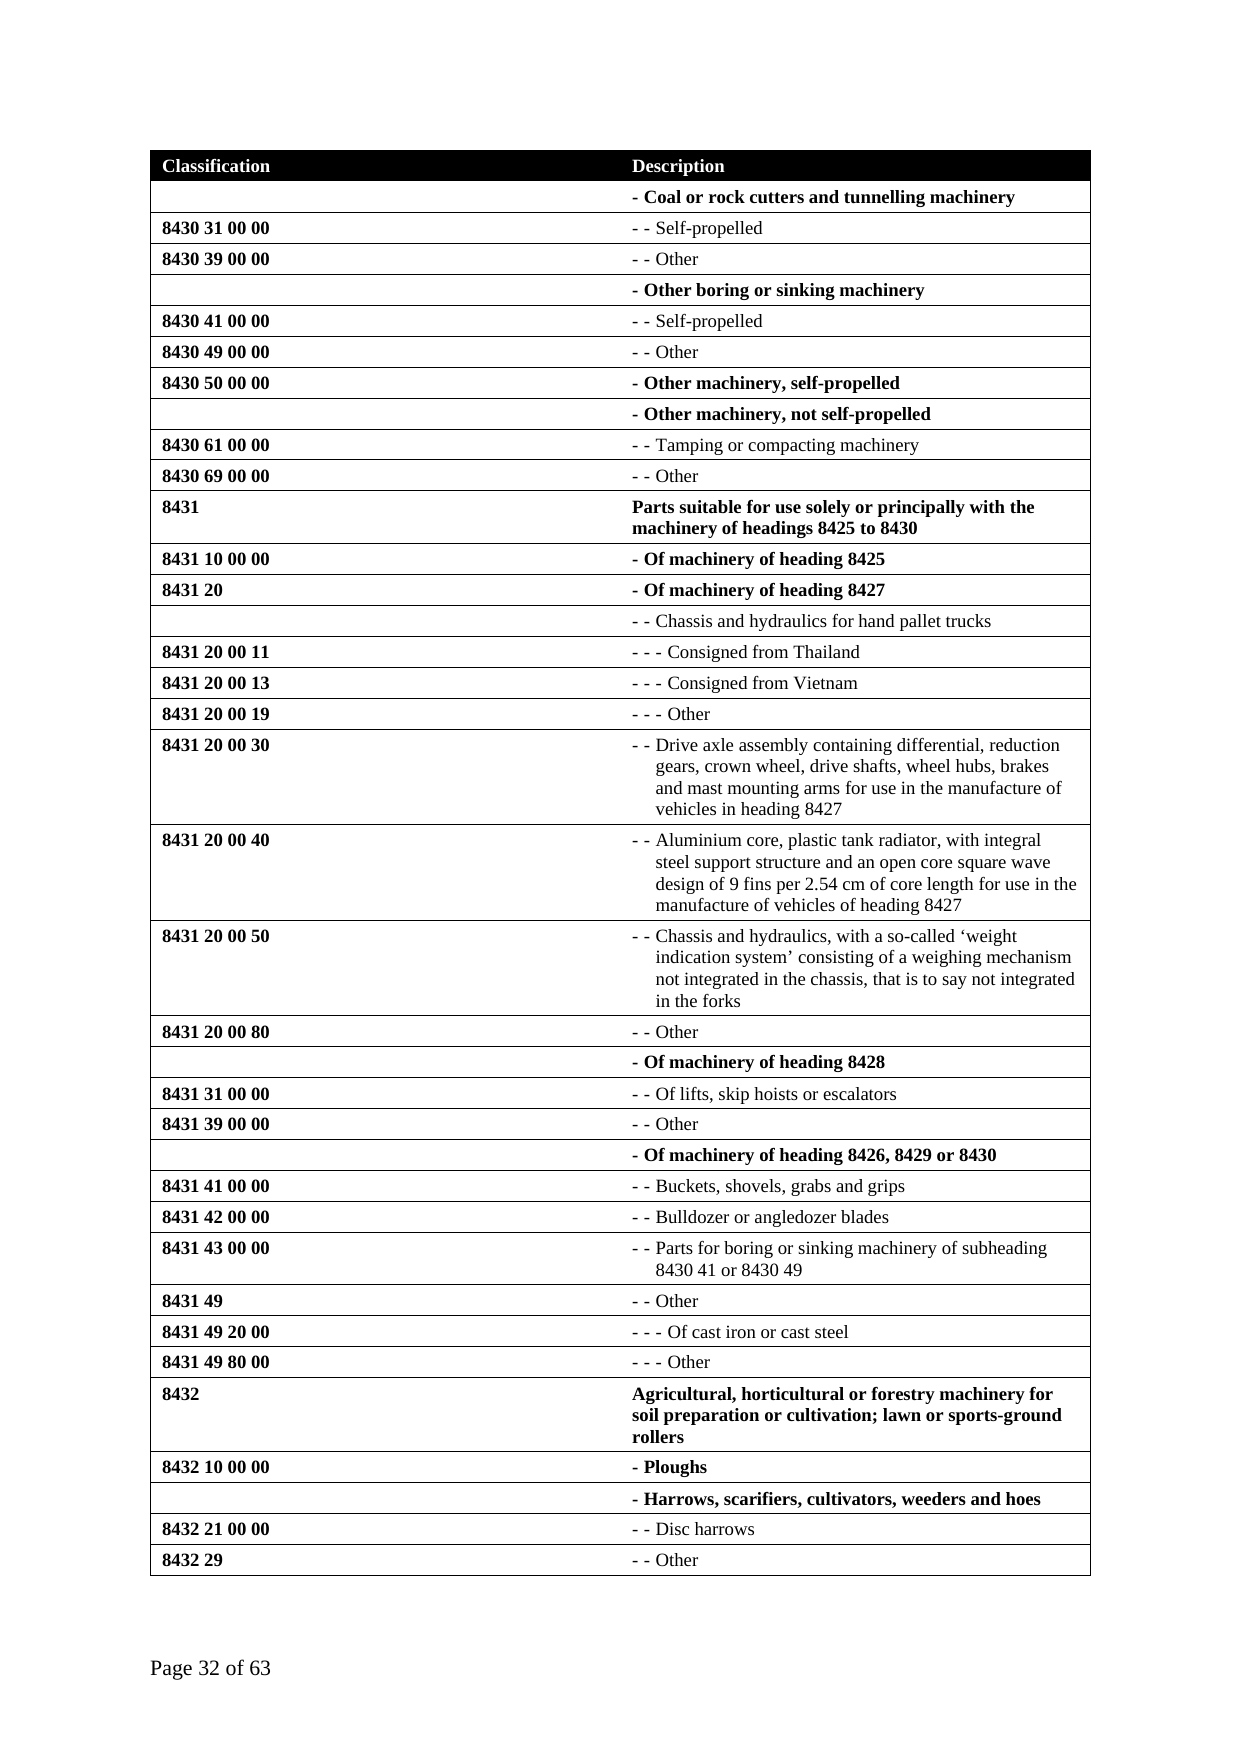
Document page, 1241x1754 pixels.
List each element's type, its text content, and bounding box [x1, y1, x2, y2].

table_cell [151, 1140, 621, 1170]
table_cell 8431 20 00 19 [151, 699, 621, 728]
table_header Description [621, 151, 1090, 181]
table_cell 8431 20 00 13 [151, 668, 621, 697]
table_cell 8432 10 00 00 [151, 1452, 621, 1482]
table_cell - - Other [621, 1285, 1090, 1315]
table_cell - - Other [621, 337, 1090, 367]
table_cell - Of machinery of heading 8427 [621, 575, 1090, 605]
table_cell - Ploughs [621, 1452, 1090, 1482]
table_cell 8430 61 00 00 [151, 430, 621, 459]
table_cell - Other boring or sinking machinery [621, 275, 1090, 305]
table_cell - - Self-propelled [621, 213, 1090, 243]
table_cell - - Other [621, 1109, 1090, 1139]
table_cell 8431 20 00 80 [151, 1016, 621, 1046]
table_cell 8431 20 00 11 [151, 637, 621, 667]
table_cell 8430 41 00 00 [151, 306, 621, 336]
table_cell - - Other [621, 1016, 1090, 1046]
table_cell - - - Other [621, 1347, 1090, 1377]
table_cell [151, 1483, 621, 1513]
table_cell 8431 31 00 00 [151, 1078, 621, 1108]
table_cell - - Parts for boring or sinking machinery of subheading 8430 41 or 8430 49 [621, 1233, 1090, 1284]
table_cell 8431 20 [151, 575, 621, 605]
table_cell - - - Consigned from Thailand [621, 637, 1090, 667]
table_cell - - Buckets, shovels, grabs and grips [621, 1171, 1090, 1201]
table_cell 8430 31 00 00 [151, 213, 621, 243]
table_cell 8432 21 00 00 [151, 1514, 621, 1544]
table_cell 8431 41 00 00 [151, 1171, 621, 1201]
table_cell [151, 606, 621, 636]
table_cell 8430 69 00 00 [151, 460, 621, 490]
table_cell 8432 [151, 1378, 621, 1451]
table_cell - Other machinery, not self-propelled [621, 399, 1090, 428]
table_cell 8430 39 00 00 [151, 244, 621, 274]
table_cell 8430 49 00 00 [151, 337, 621, 367]
table_cell 8431 10 00 00 [151, 544, 621, 574]
table_cell - - Tamping or compacting machinery [621, 430, 1090, 459]
table_cell - - - Consigned from Vietnam [621, 668, 1090, 697]
table_cell - - Of lifts, skip hoists or escalators [621, 1078, 1090, 1108]
table_cell - Coal or rock cutters and tunnelling machinery [621, 181, 1090, 212]
table_cell 8431 42 00 00 [151, 1202, 621, 1232]
table_cell - - Drive axle assembly containing differential, reduction gears, crown wheel, drive shafts, wheel hubs, brakes and mast mounting arms for use in the manufacture of vehicles in heading 8427 [621, 730, 1090, 824]
table_cell Agricultural, horticultural or forestry machinery for soil preparation or cultivation; lawn or sports-ground rollers [621, 1378, 1090, 1451]
table_cell - - Aluminium core, plastic tank radiator, with integral steel support structure and an open core square wave design of 9 fins per 2.54 cm of core length for use in the manufacture of vehicles of heading 8427 [621, 825, 1090, 920]
table_cell Parts suitable for use solely or principally with the machinery of headings 8425 to 8430 [621, 491, 1090, 543]
table_cell - - Bulldozer or angledozer blades [621, 1202, 1090, 1232]
table_header Classification [151, 151, 621, 181]
table_cell - Of machinery of heading 8425 [621, 544, 1090, 574]
table_cell 8431 20 00 50 [151, 921, 621, 1015]
table_cell - - Self-propelled [621, 306, 1090, 336]
table_cell - - Other [621, 244, 1090, 274]
table_cell 8431 20 00 40 [151, 825, 621, 920]
table_cell - - Disc harrows [621, 1514, 1090, 1544]
table_cell 8432 29 [151, 1545, 621, 1575]
table_cell 8431 43 00 00 [151, 1233, 621, 1284]
table_cell - Harrows, scarifiers, cultivators, weeders and hoes [621, 1483, 1090, 1513]
table_cell 8431 49 20 00 [151, 1316, 621, 1346]
table_cell [151, 1047, 621, 1077]
table_cell 8430 50 00 00 [151, 368, 621, 397]
table_cell 8431 20 00 30 [151, 730, 621, 824]
table_cell - - Other [621, 1545, 1090, 1575]
table_cell - - Chassis and hydraulics for hand pallet trucks [621, 606, 1090, 636]
table_cell [151, 181, 621, 212]
table_cell 8431 49 80 00 [151, 1347, 621, 1377]
table_cell 8431 [151, 491, 621, 543]
table_cell - Of machinery of heading 8426, 8429 or 8430 [621, 1140, 1090, 1170]
table_cell - Other machinery, self-propelled [621, 368, 1090, 397]
table_cell 8431 49 [151, 1285, 621, 1315]
table_cell - - - Other [621, 699, 1090, 728]
table_cell [151, 275, 621, 305]
table_cell - - Other [621, 460, 1090, 490]
table_cell - - Chassis and hydraulics, with a so-called ‘weight indication system’ consisting of a weighing mechanism not integrated in the chassis, that is to say not integrated in the forks [621, 921, 1090, 1015]
table_cell - Of machinery of heading 8428 [621, 1047, 1090, 1077]
table_cell 8431 39 00 00 [151, 1109, 621, 1139]
table_cell [151, 399, 621, 428]
table_cell - - - Of cast iron or cast steel [621, 1316, 1090, 1346]
